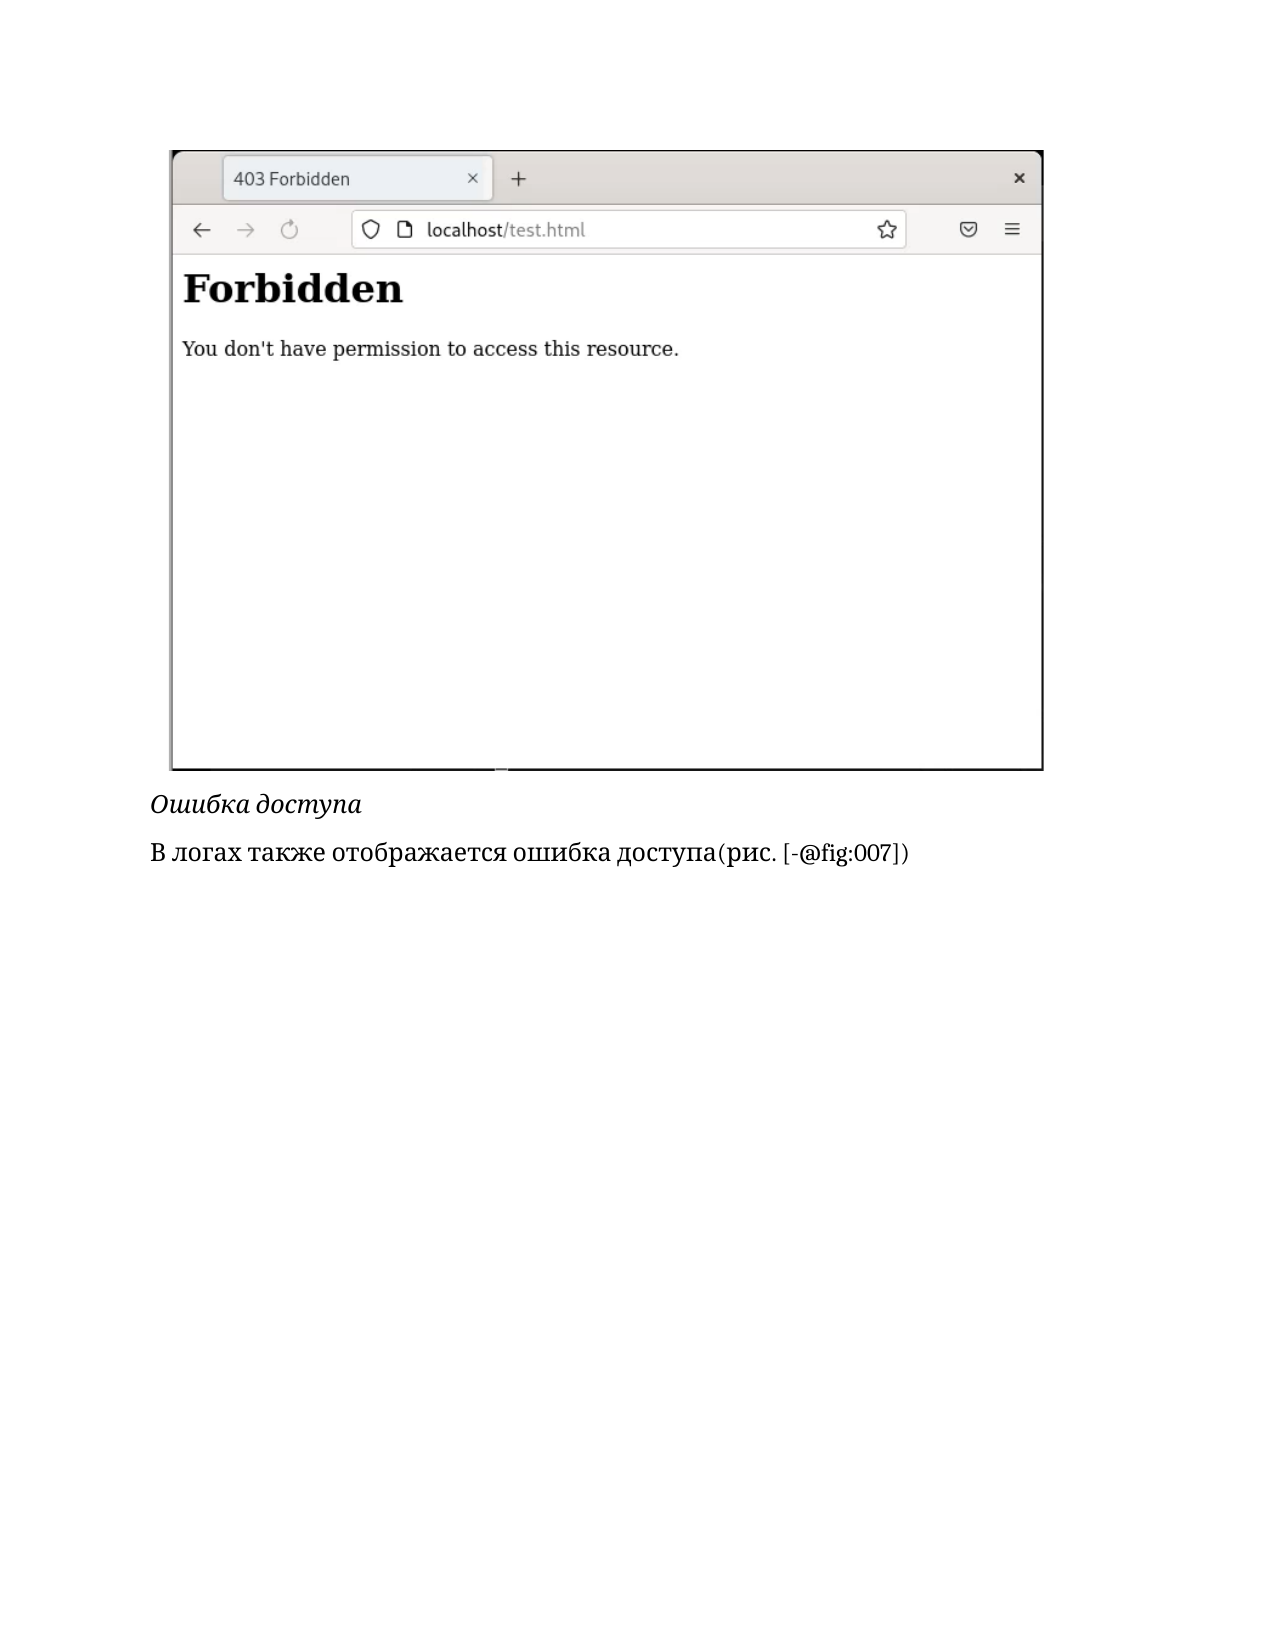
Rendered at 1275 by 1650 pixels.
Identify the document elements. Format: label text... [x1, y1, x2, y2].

picture [168, 150, 1044, 771]
text В логах также отображается ошибка доступа(рис. [-@fig:007]) [150, 838, 1125, 867]
text Ошибка доступа [150, 791, 1125, 820]
